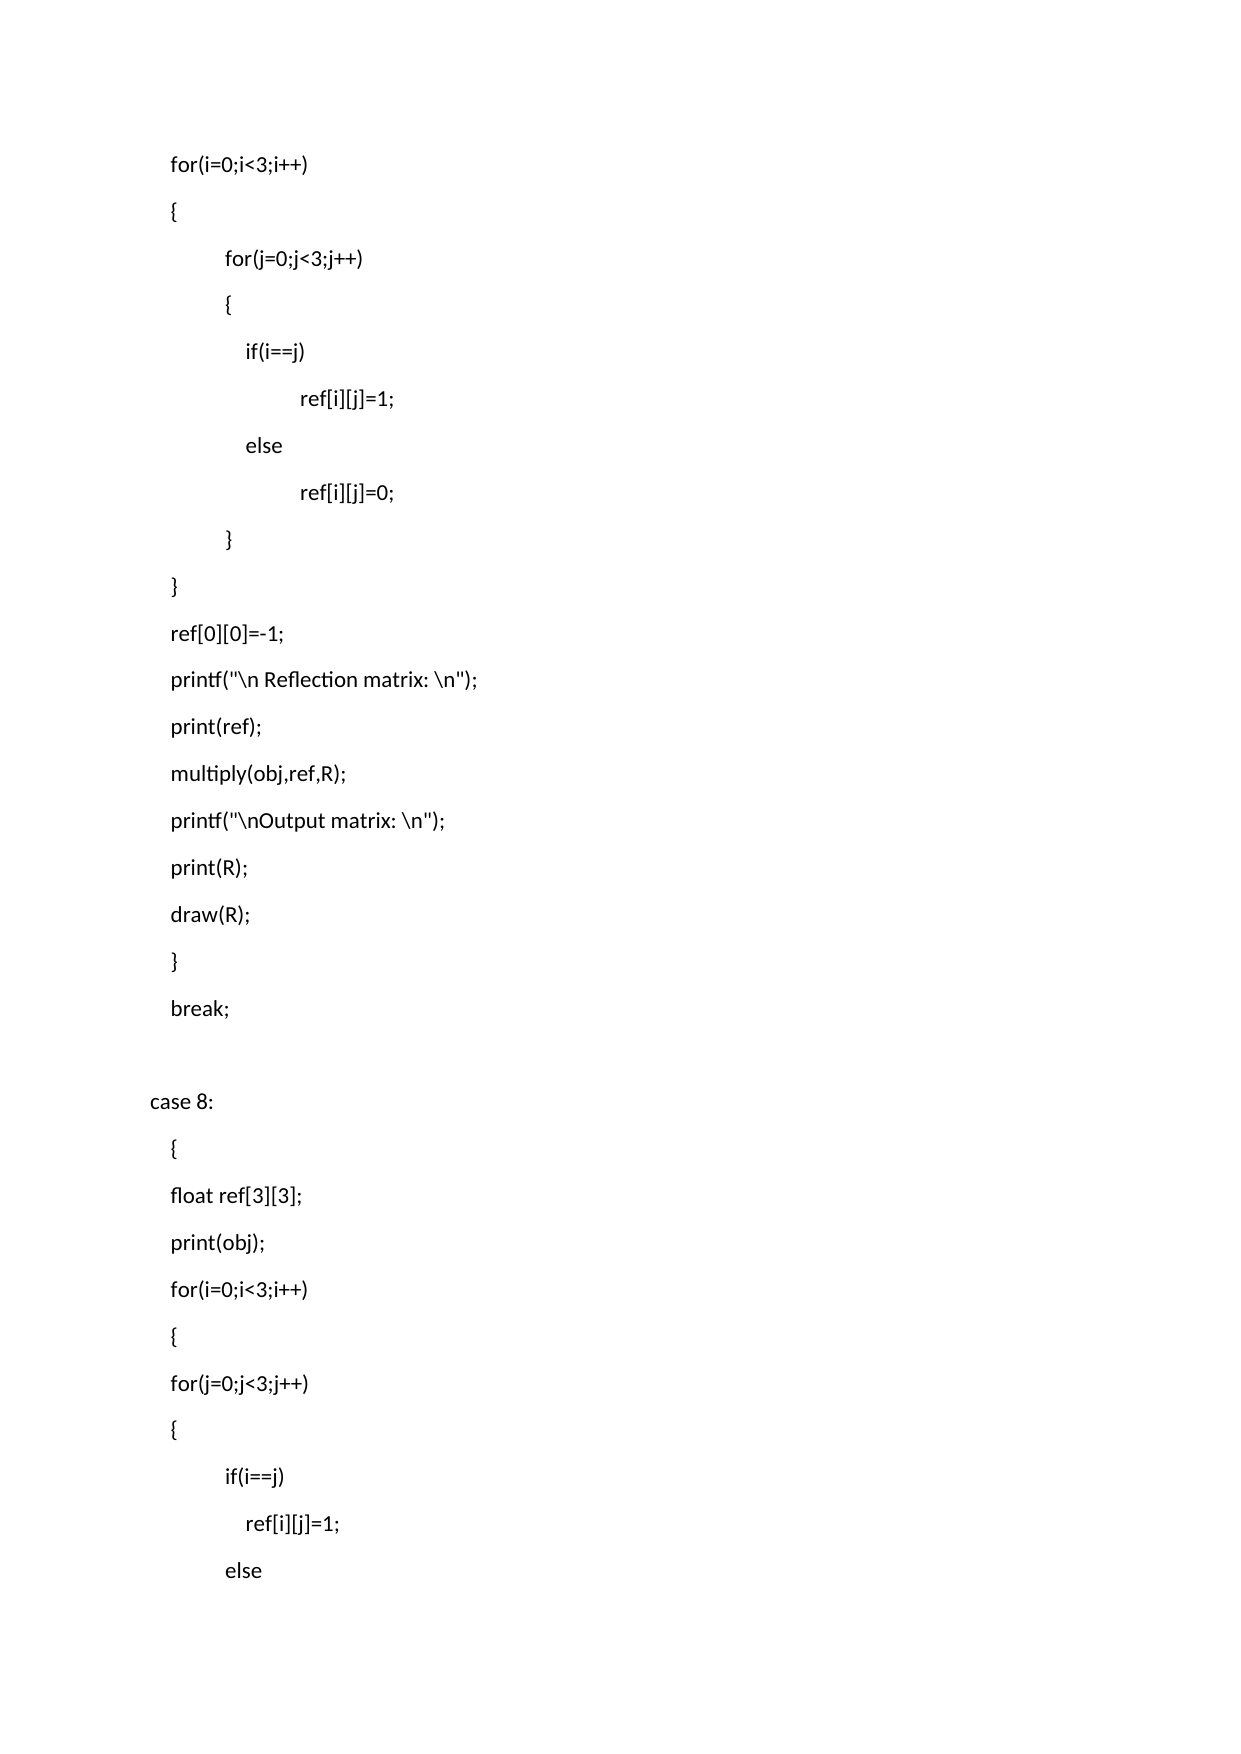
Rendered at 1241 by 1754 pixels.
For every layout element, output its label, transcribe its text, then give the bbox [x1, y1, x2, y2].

text ref[0][0]=-1; [150, 619, 1090, 647]
text printf("\n Reflection matrix: \n"); [150, 666, 1090, 694]
text print(obj); [150, 1228, 1090, 1256]
text for(j=0;j<3;j++) [150, 244, 1090, 272]
text } [150, 947, 1090, 975]
text { [150, 197, 1090, 225]
text float ref[3][3]; [150, 1181, 1090, 1209]
text ref[i][j]=1; [150, 1509, 1090, 1537]
text printf("\nOutput matrix: \n"); [150, 806, 1090, 834]
text else [150, 1556, 1090, 1584]
text for(j=0;j<3;j++) [150, 1369, 1090, 1397]
text ref[i][j]=0; [150, 478, 1090, 506]
text if(i==j) [150, 1462, 1090, 1491]
text for(i=0;i<3;i++) [150, 150, 1090, 178]
text break; [150, 994, 1090, 1022]
text multiply(obj,ref,R); [150, 759, 1090, 787]
text print(R); [150, 853, 1090, 881]
text { [150, 1322, 1090, 1350]
text for(i=0;i<3;i++) [150, 1275, 1090, 1303]
text { [150, 1416, 1090, 1444]
text case 8: [150, 1087, 1090, 1116]
text if(i==j) [150, 337, 1090, 366]
text { [150, 1134, 1090, 1162]
text print(ref); [150, 712, 1090, 741]
text } [150, 572, 1090, 600]
text { [150, 291, 1090, 319]
text draw(R); [150, 900, 1090, 928]
text } [150, 525, 1090, 553]
text else [150, 431, 1090, 459]
text ref[i][j]=1; [150, 384, 1090, 412]
